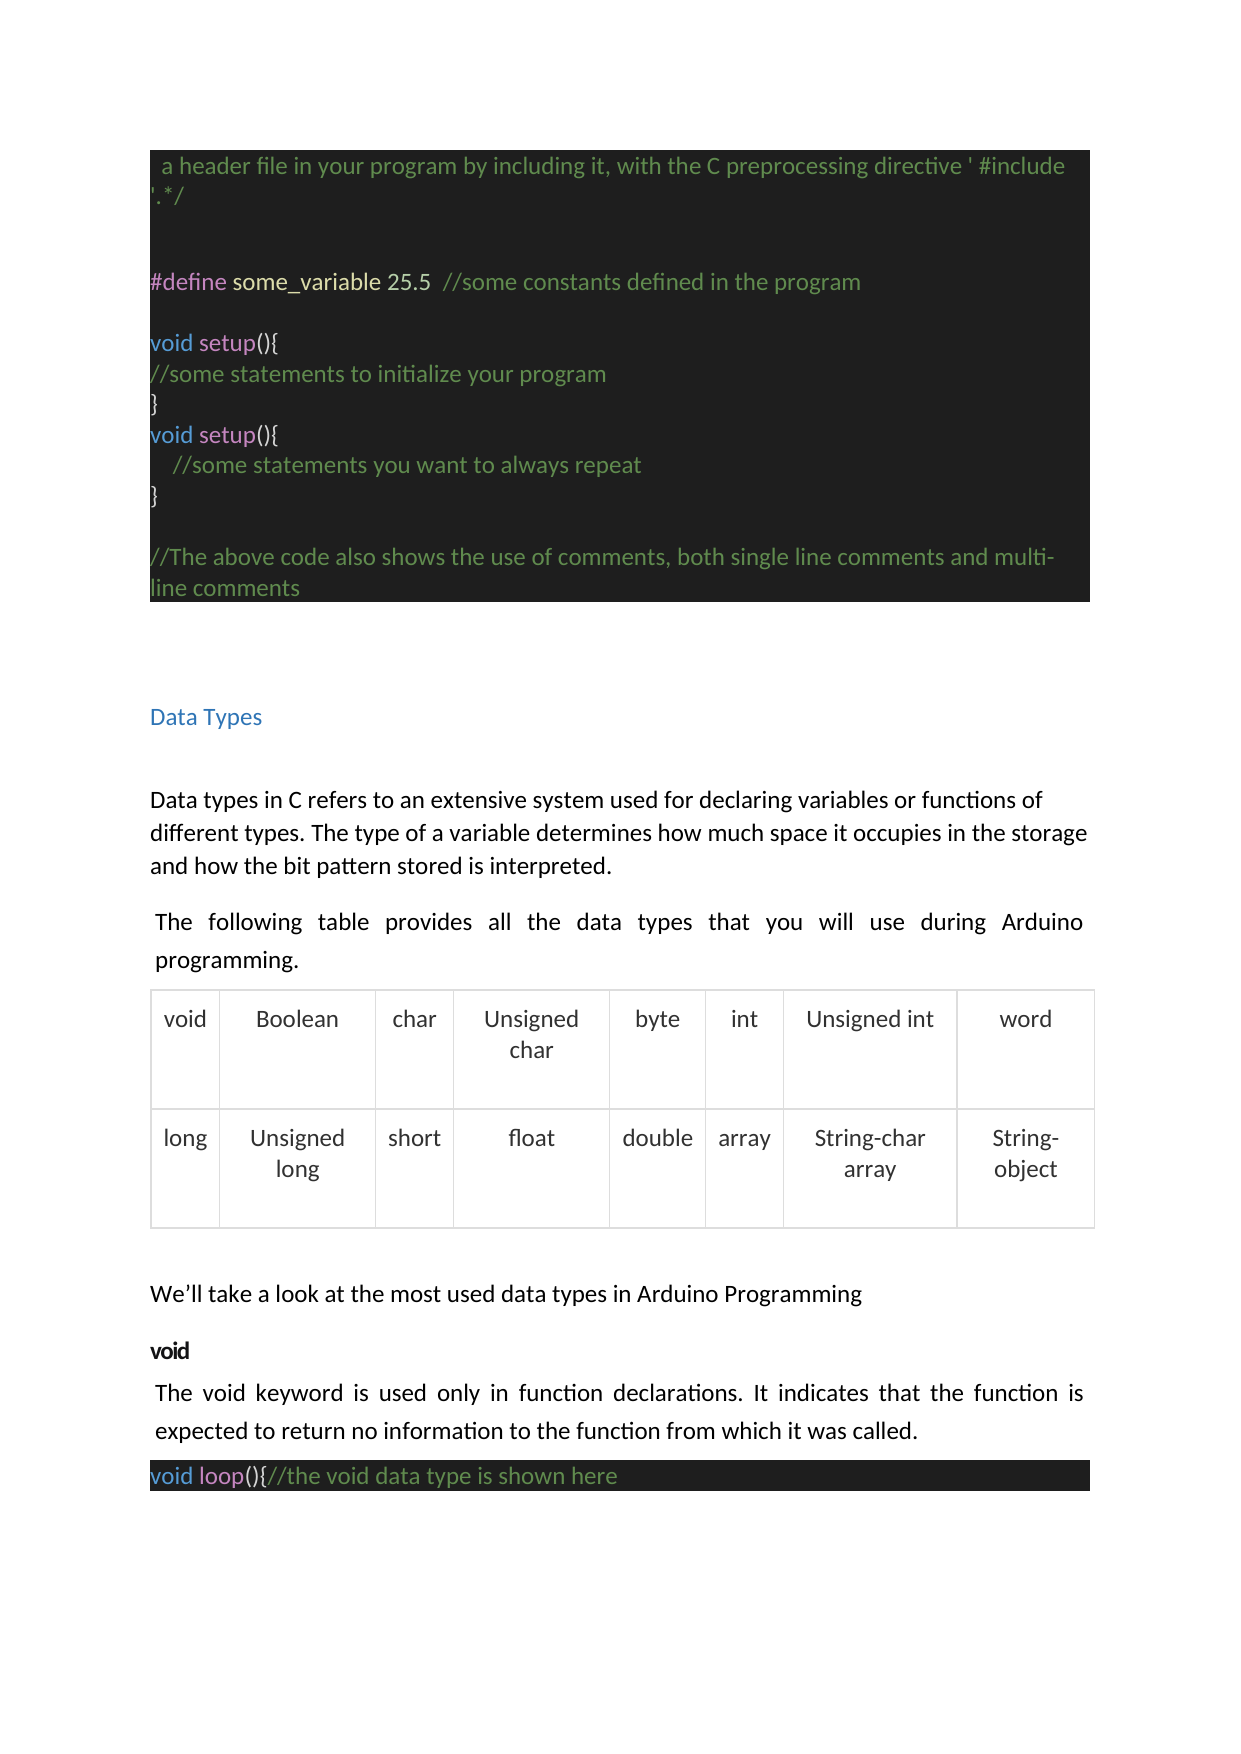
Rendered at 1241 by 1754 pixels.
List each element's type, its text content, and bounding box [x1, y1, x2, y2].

subtitle Data Types [150, 701, 1090, 732]
text void setup(){ [150, 328, 1090, 358]
table_header Boolean [220, 991, 375, 1108]
text void loop(){//the void data type is shown here [150, 1460, 1090, 1491]
text //some statements to initialize your program [150, 358, 1090, 389]
table_cell array [706, 1110, 783, 1227]
text a header file in your program by including it, with the C preprocessing directive ' #include '.*/ [150, 150, 1090, 211]
table_header byte [610, 991, 705, 1108]
text The following table provides all the data types that you will use during Arduino programming. [155, 899, 1085, 974]
table_header void [152, 991, 219, 1108]
text We’ll take a look at the most used data types in Arduino Programming [150, 1278, 1090, 1309]
table_cell String-char array [784, 1110, 956, 1227]
text } [150, 480, 1090, 511]
text #define some_variable 25.5 //some constants defined in the program [150, 267, 1090, 297]
table_cell Unsigned long [220, 1110, 375, 1227]
text Data types in C refers to an extensive system used for declaring variables or functions of different types. The type of a variable determines how much space it occupies in the storage and how the bit pattern stored is interpreted. [150, 784, 1090, 880]
table_cell float [454, 1110, 609, 1227]
table_header Unsigned int [784, 991, 956, 1108]
subtitle void [150, 1328, 1085, 1365]
table_cell String-object [958, 1110, 1094, 1227]
table_header Unsigned char [454, 991, 609, 1108]
table_cell double [610, 1110, 705, 1227]
table_header char [376, 991, 453, 1108]
table_cell short [376, 1110, 453, 1227]
text } [150, 389, 1090, 419]
text //The above code also shows the use of comments, both single line comments and multi-line comments [150, 541, 1090, 602]
table_cell long [152, 1110, 219, 1227]
table_header word [958, 991, 1094, 1108]
text //some statements you want to always repeat [150, 450, 1090, 480]
text The void keyword is used only in function declarations. It indicates that the function is expected to return no information to the function from which it was called. [155, 1370, 1085, 1445]
table_header int [706, 991, 783, 1108]
text void setup(){ [150, 419, 1090, 450]
